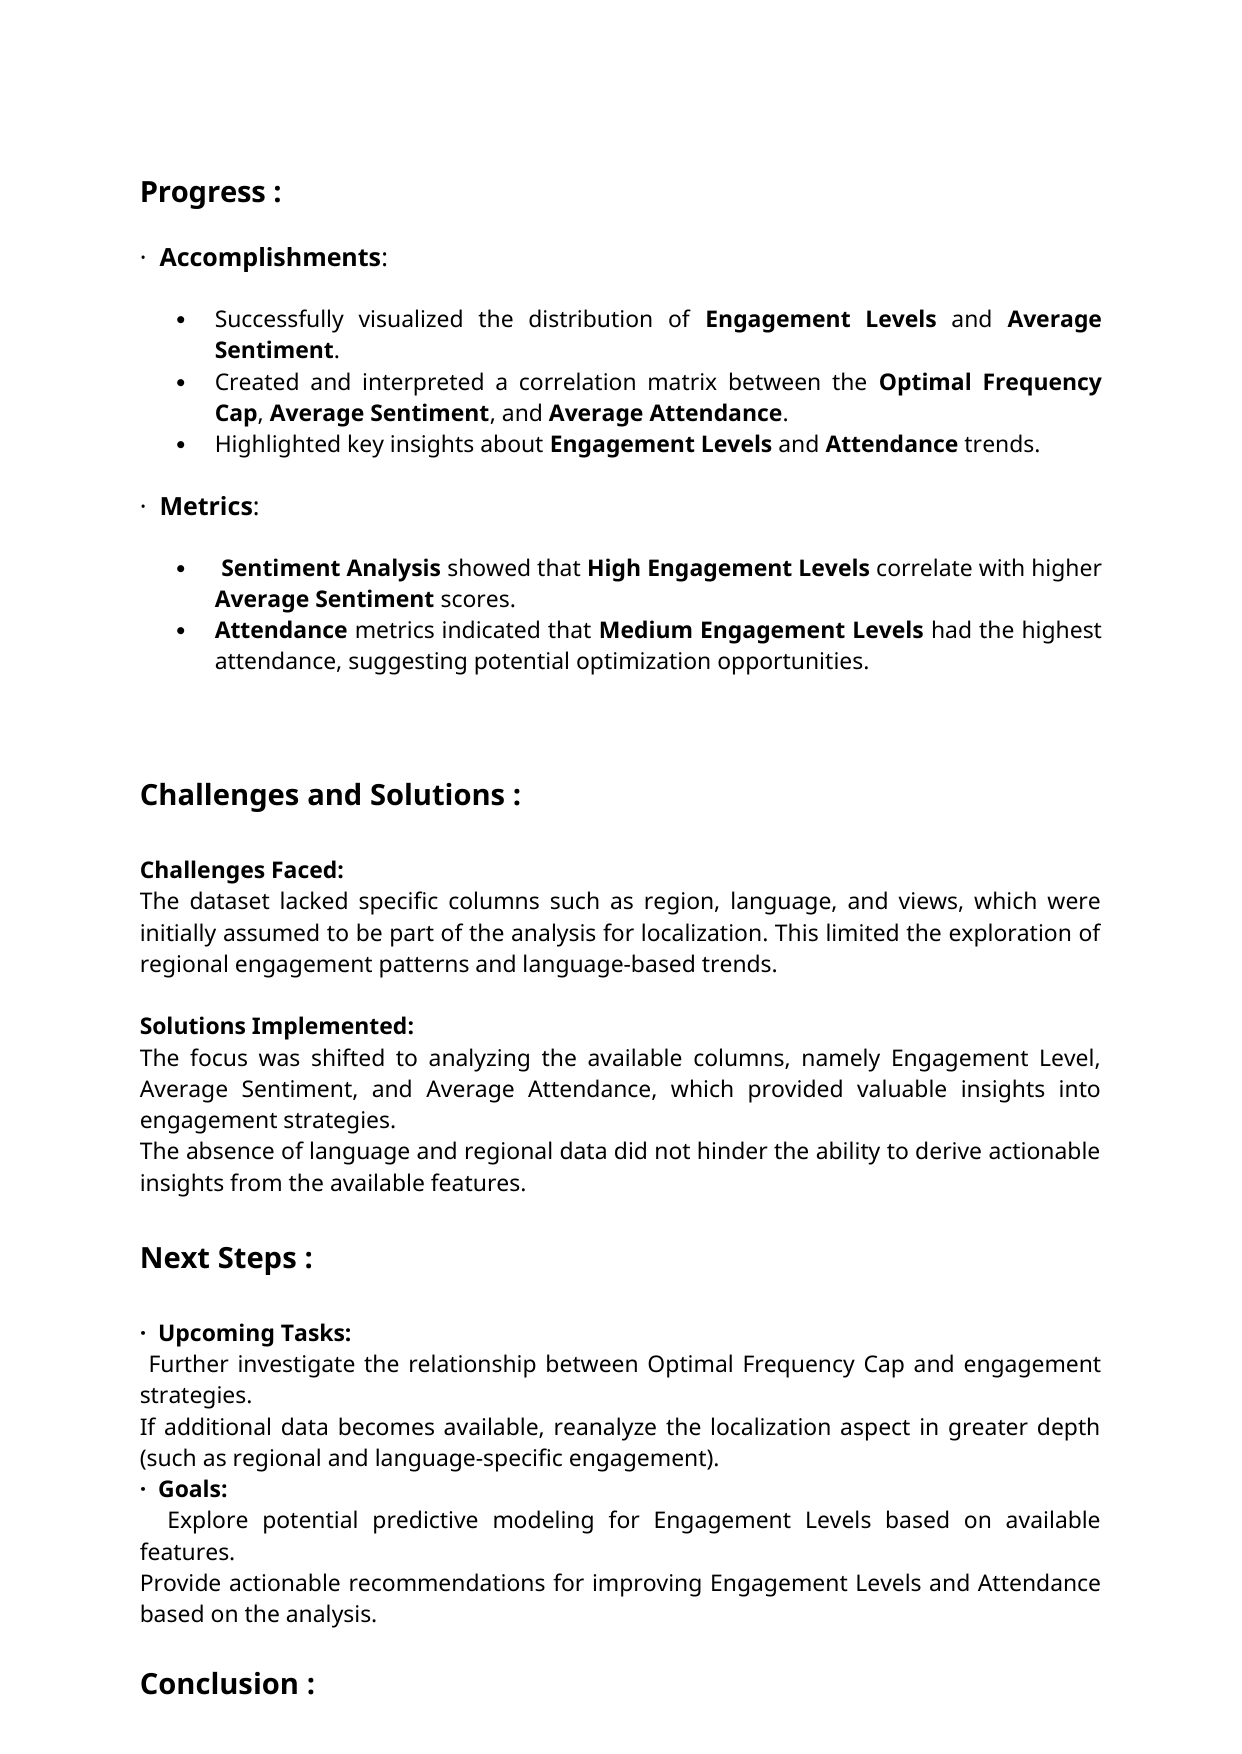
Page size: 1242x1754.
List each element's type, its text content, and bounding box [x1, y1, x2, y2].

text · Goals: [139, 1473, 1102, 1504]
text Further investigate the relationship between Optimal Frequency Cap and engagement strategies. [139, 1348, 1102, 1411]
list Sentiment Analysis showed that High Engagement Levels correlate with higher Average Sentiment scores. [177, 552, 1102, 614]
text Next Steps : [139, 1237, 1102, 1277]
text Explore potential predictive modeling for Engagement Levels based on available features. [139, 1504, 1102, 1567]
text If additional data becomes available, reanalyze the localization aspect in greater depth (such as regional and language-specific engagement). [139, 1411, 1102, 1473]
text · Accomplishments: [139, 240, 1102, 274]
list Attendance metrics indicated that Medium Engagement Levels had the highest attendance, suggesting potential optimization opportunities. [177, 614, 1102, 677]
text · Metrics: [139, 488, 1102, 522]
list Highlighted key insights about Engagement Levels and Attendance trends. [177, 428, 1102, 459]
text Challenges Faced: The dataset lacked specific columns such as region, language, and views, which were initially assumed to be part of the analysis for localization. This limited the exploration of regional engagement patterns and language-based trends. [139, 854, 1102, 979]
text Provide actionable recommendations for improving Engagement Levels and Attendance based on the analysis. [139, 1567, 1102, 1629]
subtitle Challenges and Solutions : [139, 774, 1102, 814]
list Progress : [139, 171, 1102, 211]
text Solutions Implemented: The focus was shifted to analyzing the available columns, namely Engagement Level, Average Sentiment, and Average Attendance, which provided valuable insights into engagement strategies. The absence of language and regional data did not hinder the ability to derive actionable insights from the available features. [139, 1010, 1102, 1198]
subtitle Conclusion : [139, 1663, 1102, 1703]
list Created and interpreted a correlation matrix between the Optimal Frequency Cap, Average Sentiment, and Average Attendance. [177, 365, 1102, 428]
text · Upcoming Tasks: [139, 1317, 1102, 1348]
list Successfully visualized the distribution of Engagement Levels and Average Sentiment. [177, 303, 1102, 365]
